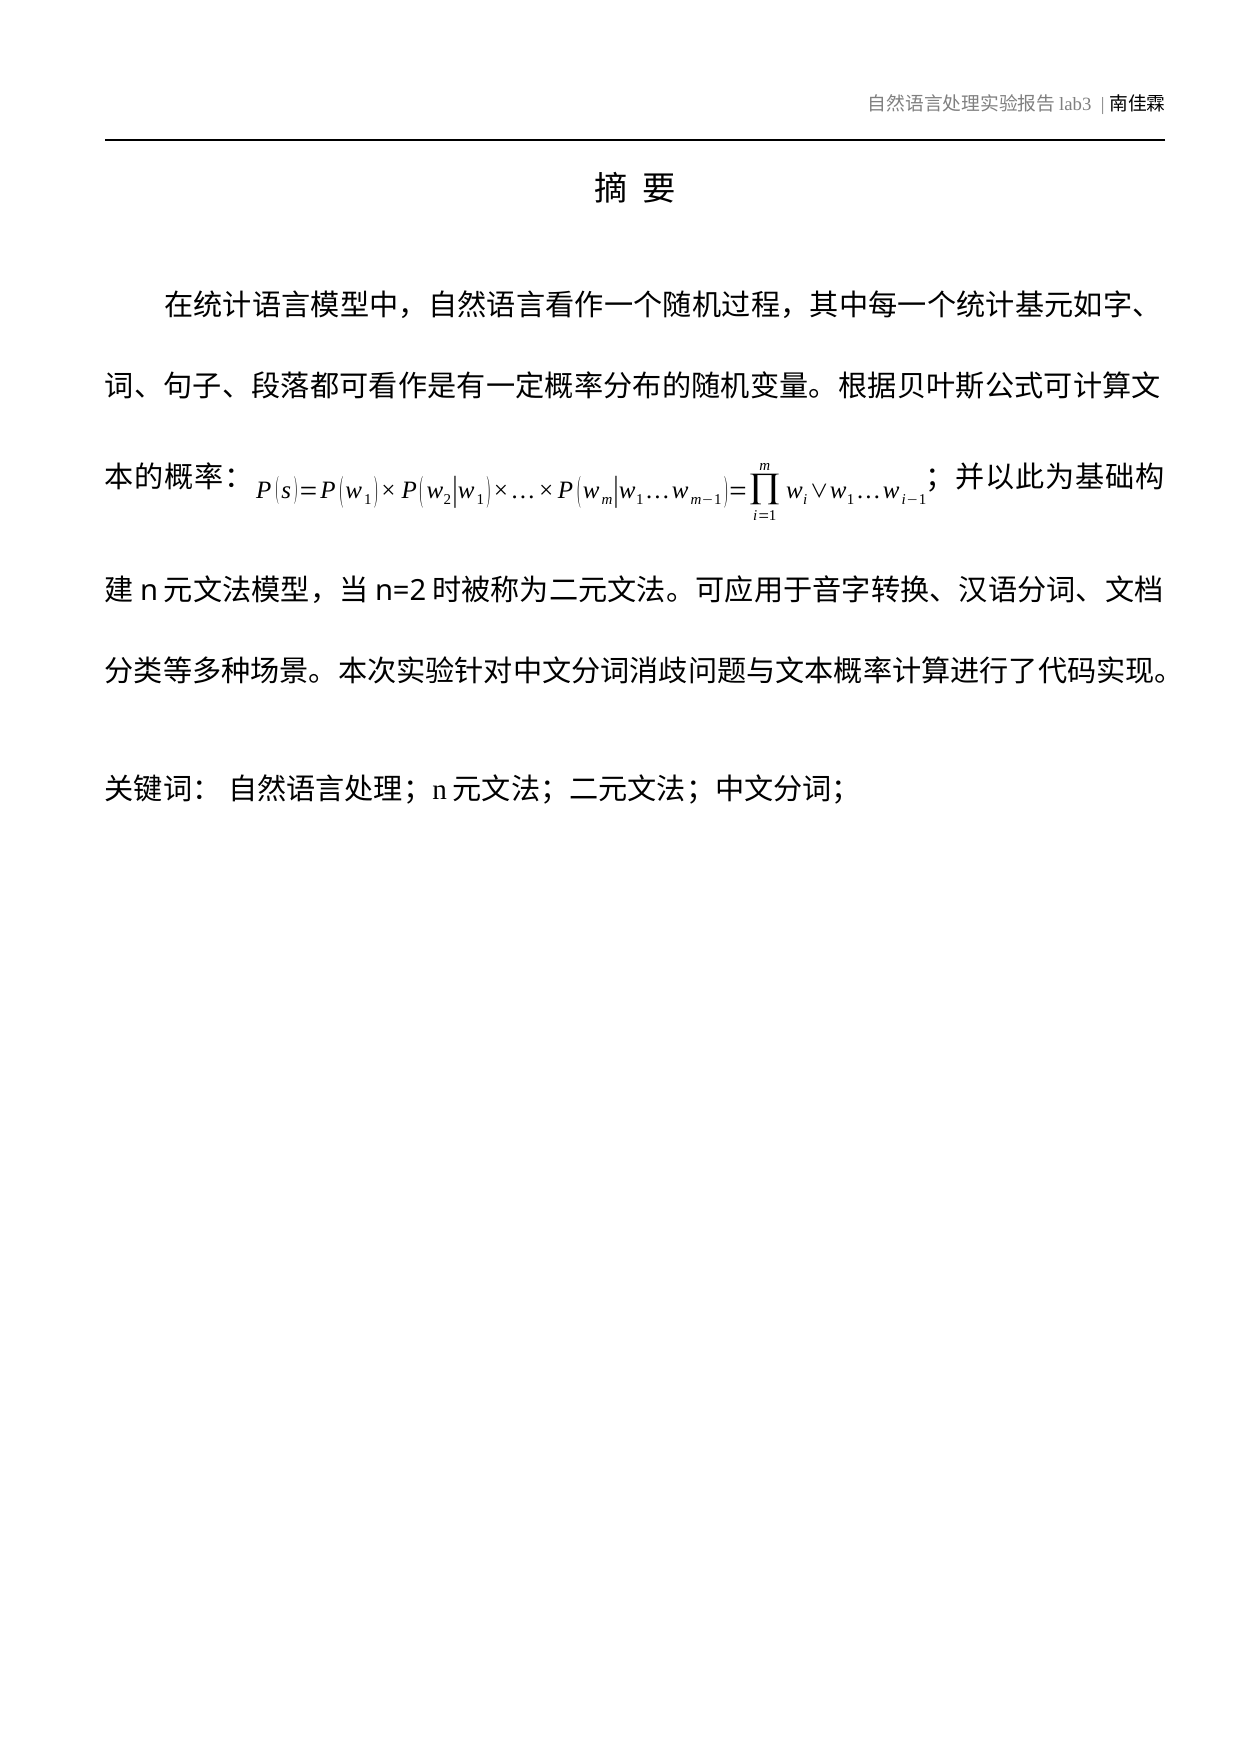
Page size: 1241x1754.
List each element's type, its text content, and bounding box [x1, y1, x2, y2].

text 关键词： 自然语言处理；n元文法；二元文法；中文分词； [104, 754, 1165, 819]
text 在统计语言模型中，自然语言看作一个随机过程，其中每一个统计基元如字、词、句子、段落都可看作是有一定概率分布的随机变量。根据贝叶斯公式可计算文本的概率：；并以此为基础构建n元文法模型，当n=2时被称为二元文法。可应用于音字转换、汉语分词、文档分类等多种场景。本次实验针对中文分词消歧问题与文本概率计算进行了代码实现。 [104, 270, 1165, 701]
text 摘 要 [104, 154, 1165, 219]
